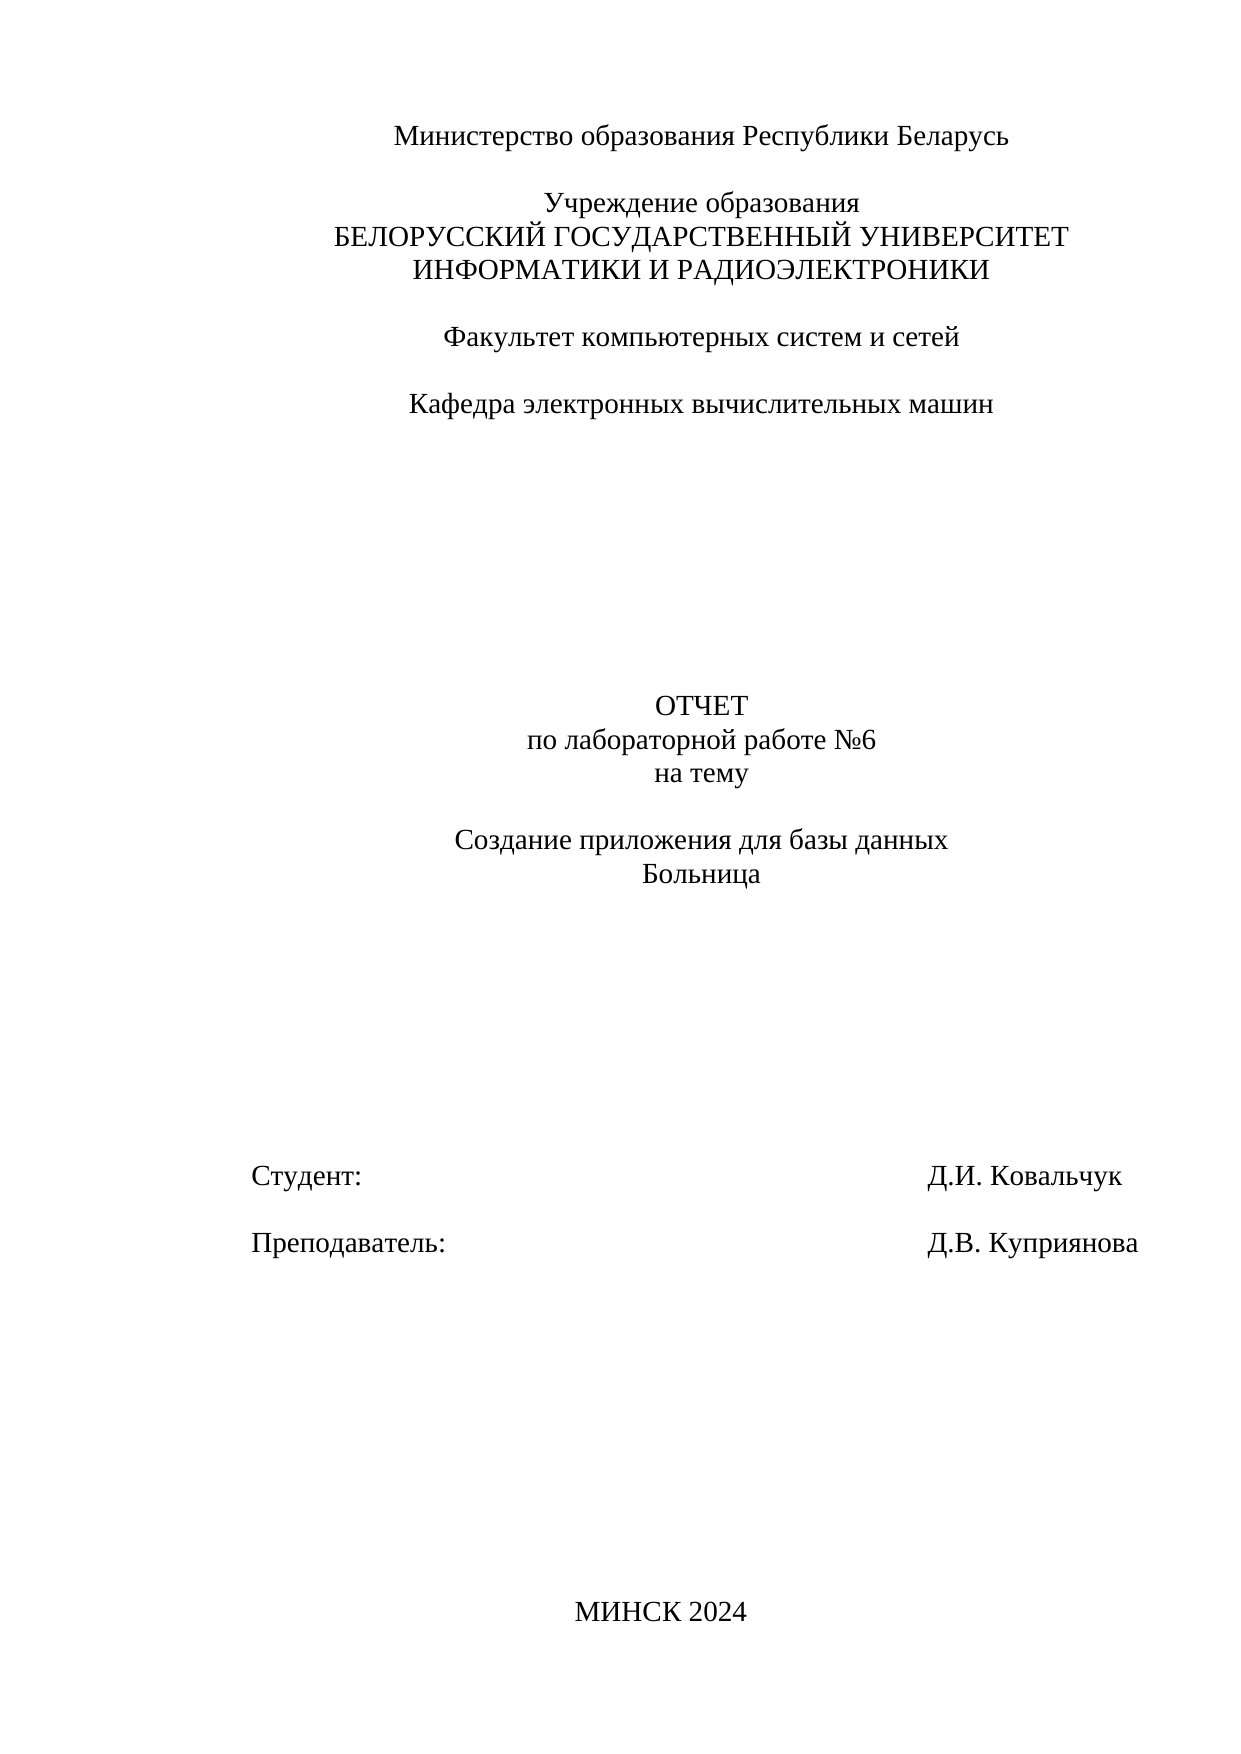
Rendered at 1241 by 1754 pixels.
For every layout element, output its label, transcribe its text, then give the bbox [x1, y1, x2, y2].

text Преподаватель: Д.В. Куприянова [177, 1225, 1152, 1258]
text Студент: Д.И. Ковальчук [177, 1158, 1152, 1191]
text на тему [177, 755, 1152, 789]
text ИНФОРМАТИКИ И РАДИОЭЛЕКТРОНИКИ [177, 252, 1152, 286]
text Больница [177, 856, 1152, 889]
text ОТЧЕТ [177, 688, 1152, 722]
text Факультет компьютерных систем и сетей [177, 319, 1152, 353]
text Кафедра электронных вычислительных машин [177, 386, 1152, 420]
text Министерство образования Республики Беларусь [177, 118, 1152, 152]
text МИНСК 2024 [177, 1594, 1144, 1627]
text Создание приложения для базы данных [177, 822, 1152, 856]
text БЕЛОРУССКИЙ ГОСУДАРСТВЕННЫЙ УНИВЕРСИТЕТ [177, 219, 1152, 252]
text по лабораторной работе №6 [177, 722, 1152, 755]
text Учреждение образования [177, 185, 1152, 219]
